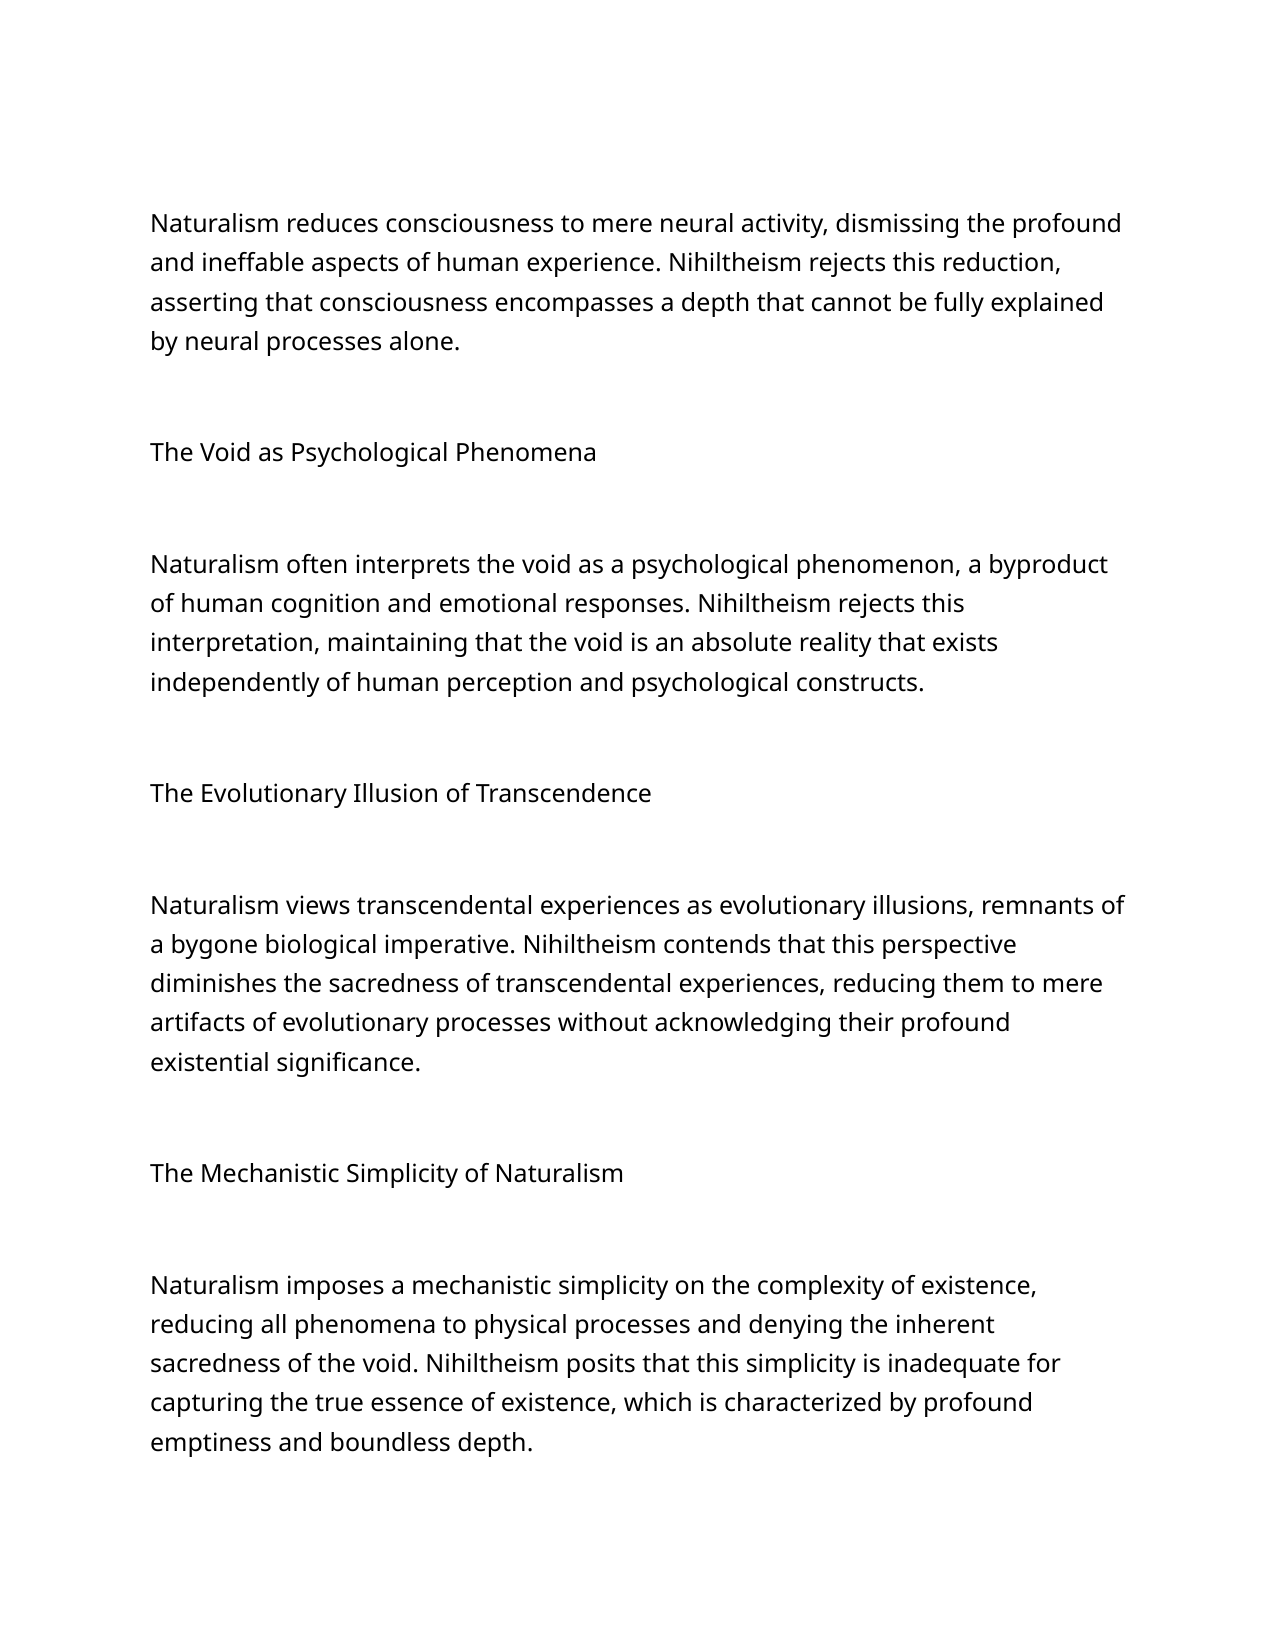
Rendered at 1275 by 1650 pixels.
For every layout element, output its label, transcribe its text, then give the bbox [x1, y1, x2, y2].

text The Evolutionary Illusion of Transcendence [150, 776, 1125, 810]
text Naturalism reduces consciousness to mere neural activity, dismissing the profound and ineffable aspects of human experience. Nihiltheism rejects this reduction, asserting that consciousness encompasses a depth that cannot be fully explained by neural processes alone. [150, 206, 1125, 357]
text The Void as Psychological Phenomena [150, 435, 1125, 469]
text Naturalism often interprets the void as a psychological phenomenon, a byproduct of human cognition and emotional responses. Nihiltheism rejects this interpretation, maintaining that the void is an absolute reality that exists independently of human perception and psychological constructs. [150, 547, 1125, 698]
text Naturalism imposes a mechanistic simplicity on the complexity of existence, reducing all phenomena to physical processes and denying the inherent sacredness of the void. Nihiltheism posits that this simplicity is inadequate for capturing the true essence of existence, which is characterized by profound emptiness and boundless depth. [150, 1267, 1125, 1458]
text Naturalism views transcendental experiences as evolutionary illusions, remnants of a bygone biological imperative. Nihiltheism contends that this perspective diminishes the sacredness of transcendental experiences, reducing them to mere artifacts of evolutionary processes without acknowledging their profound existential significance. [150, 887, 1125, 1078]
text The Mechanistic Simplicity of Naturalism [150, 1156, 1125, 1190]
